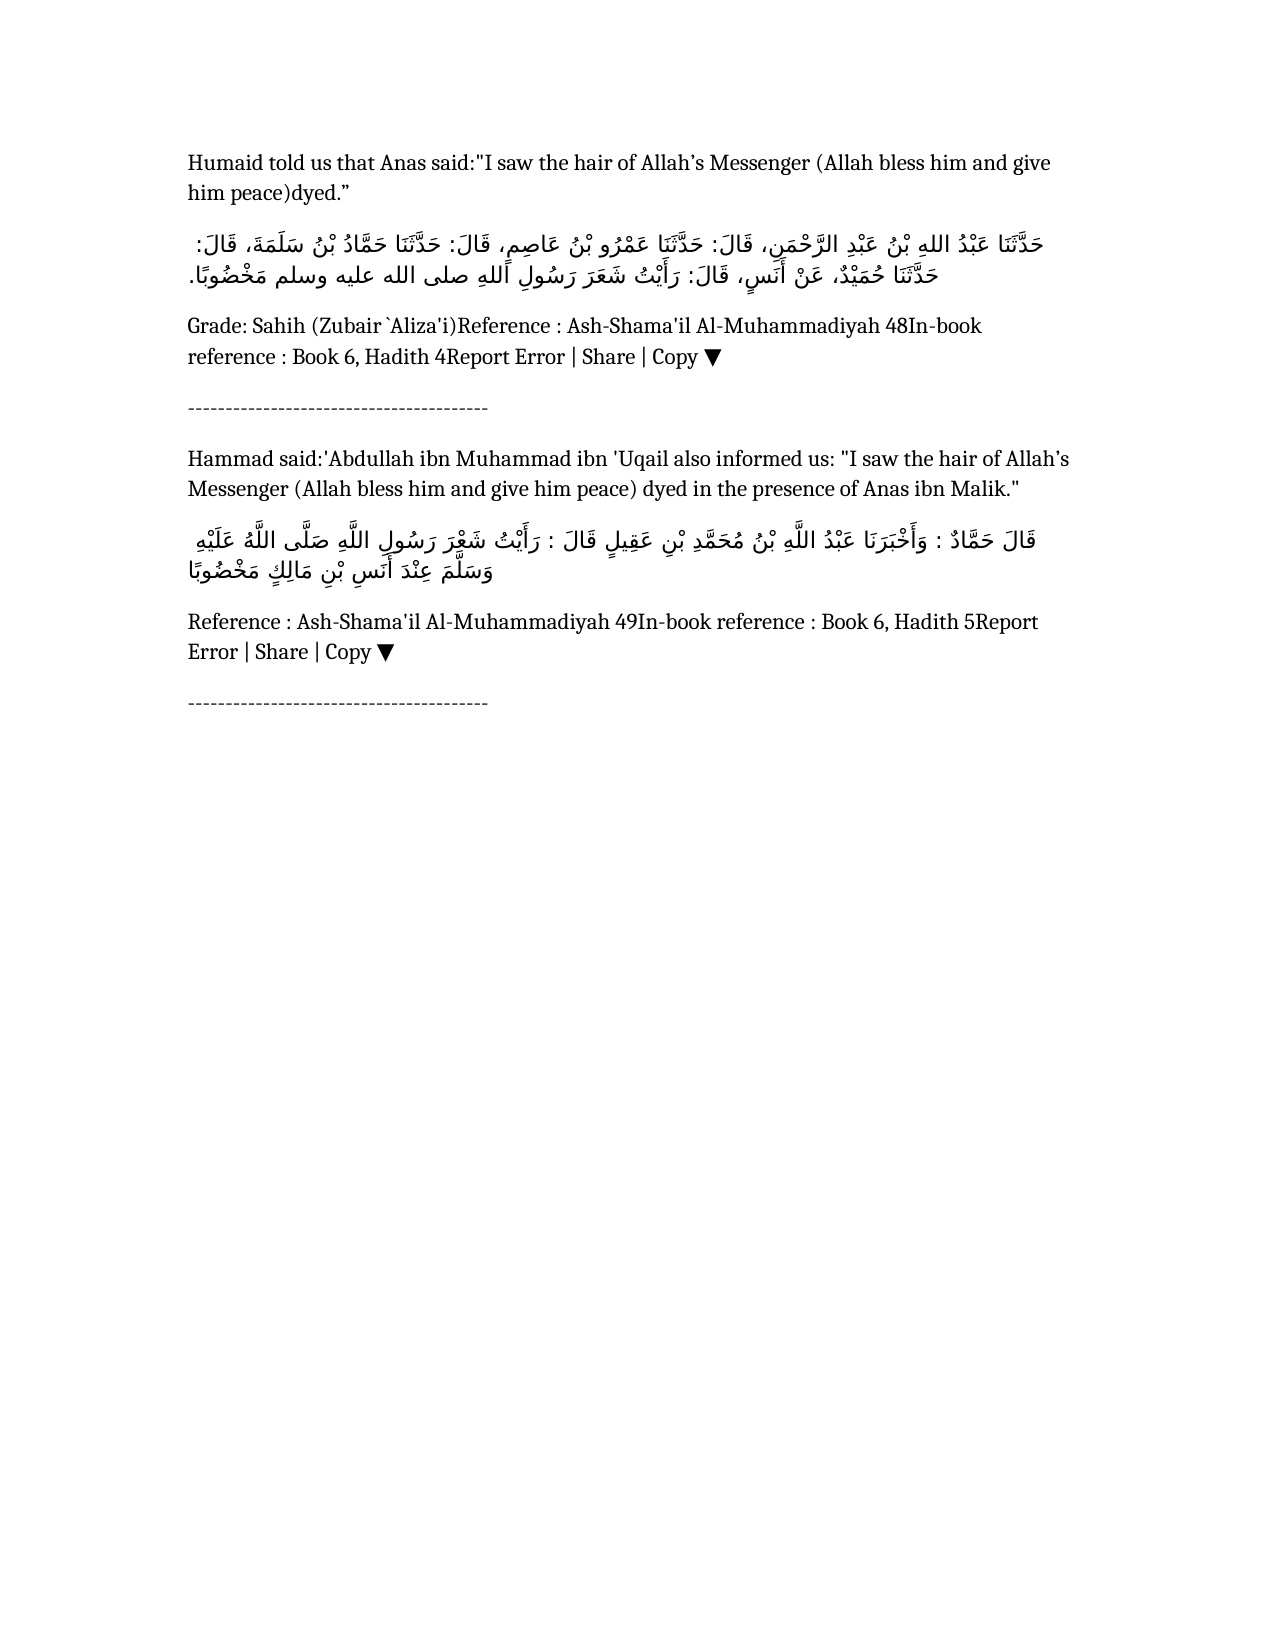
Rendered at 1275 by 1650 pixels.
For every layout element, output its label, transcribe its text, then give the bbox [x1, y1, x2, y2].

text حَدَّثَنَا عَبْدُ اللهِ بْنُ عَبْدِ الرَّحْمَنِ، قَالَ‏:‏ حَدَّثَنَا عَمْرُو بْنُ عَاصِمٍ، قَالَ‏:‏ حَدَّثَنَا حَمَّادُ بْنُ سَلَمَةَ، قَالَ‏:‏ حَدَّثَنَا حُمَيْدٌ، عَنْ أَنَسٍ، قَالَ‏:‏ رَأَيْتُ شَعَرَ رَسُولِ اللهِ صلى الله عليه وسلم مَخْضُوبًا‏.‏ [187, 231, 1087, 288]
text ---------------------------------------- [187, 394, 1087, 421]
text Humaid told us that Anas said:"I saw the hair of Allah’s Messenger (Allah bless him and give him peace)dyed.” [187, 150, 1087, 207]
text قَالَ حَمَّادٌ : وَأَخْبَرَنَا عَبْدُ اللَّهِ بْنُ مُحَمَّدِ بْنِ عَقِيلٍ قَالَ : رَأَيْتُ شَعْرَ رَسُولِ اللَّهِ صَلَّى اللَّهُ عَلَيْهِ وَسَلَّمَ عِنْدَ أَنَسِ بْنِ مَالِكٍ مَخْضُوبًا [187, 527, 1087, 584]
text Grade: Sahih (Zubair `Aliza'i)Reference : Ash-Shama'il Al-Muhammadiyah 48In-book reference : Book 6, Hadith 4Report Error | Share | Copy ▼ [187, 313, 1087, 370]
text ---------------------------------------- [187, 690, 1087, 717]
text Hammad said:'Abdullah ibn Muhammad ibn 'Uqail also informed us: "I saw the hair of Allah’s Messenger (Allah bless him and give him peace) dyed in the presence of Anas ibn Malik." [187, 446, 1087, 502]
text Reference : Ash-Shama'il Al-Muhammadiyah 49In-book reference : Book 6, Hadith 5Report Error | Share | Copy ▼ [187, 609, 1087, 666]
